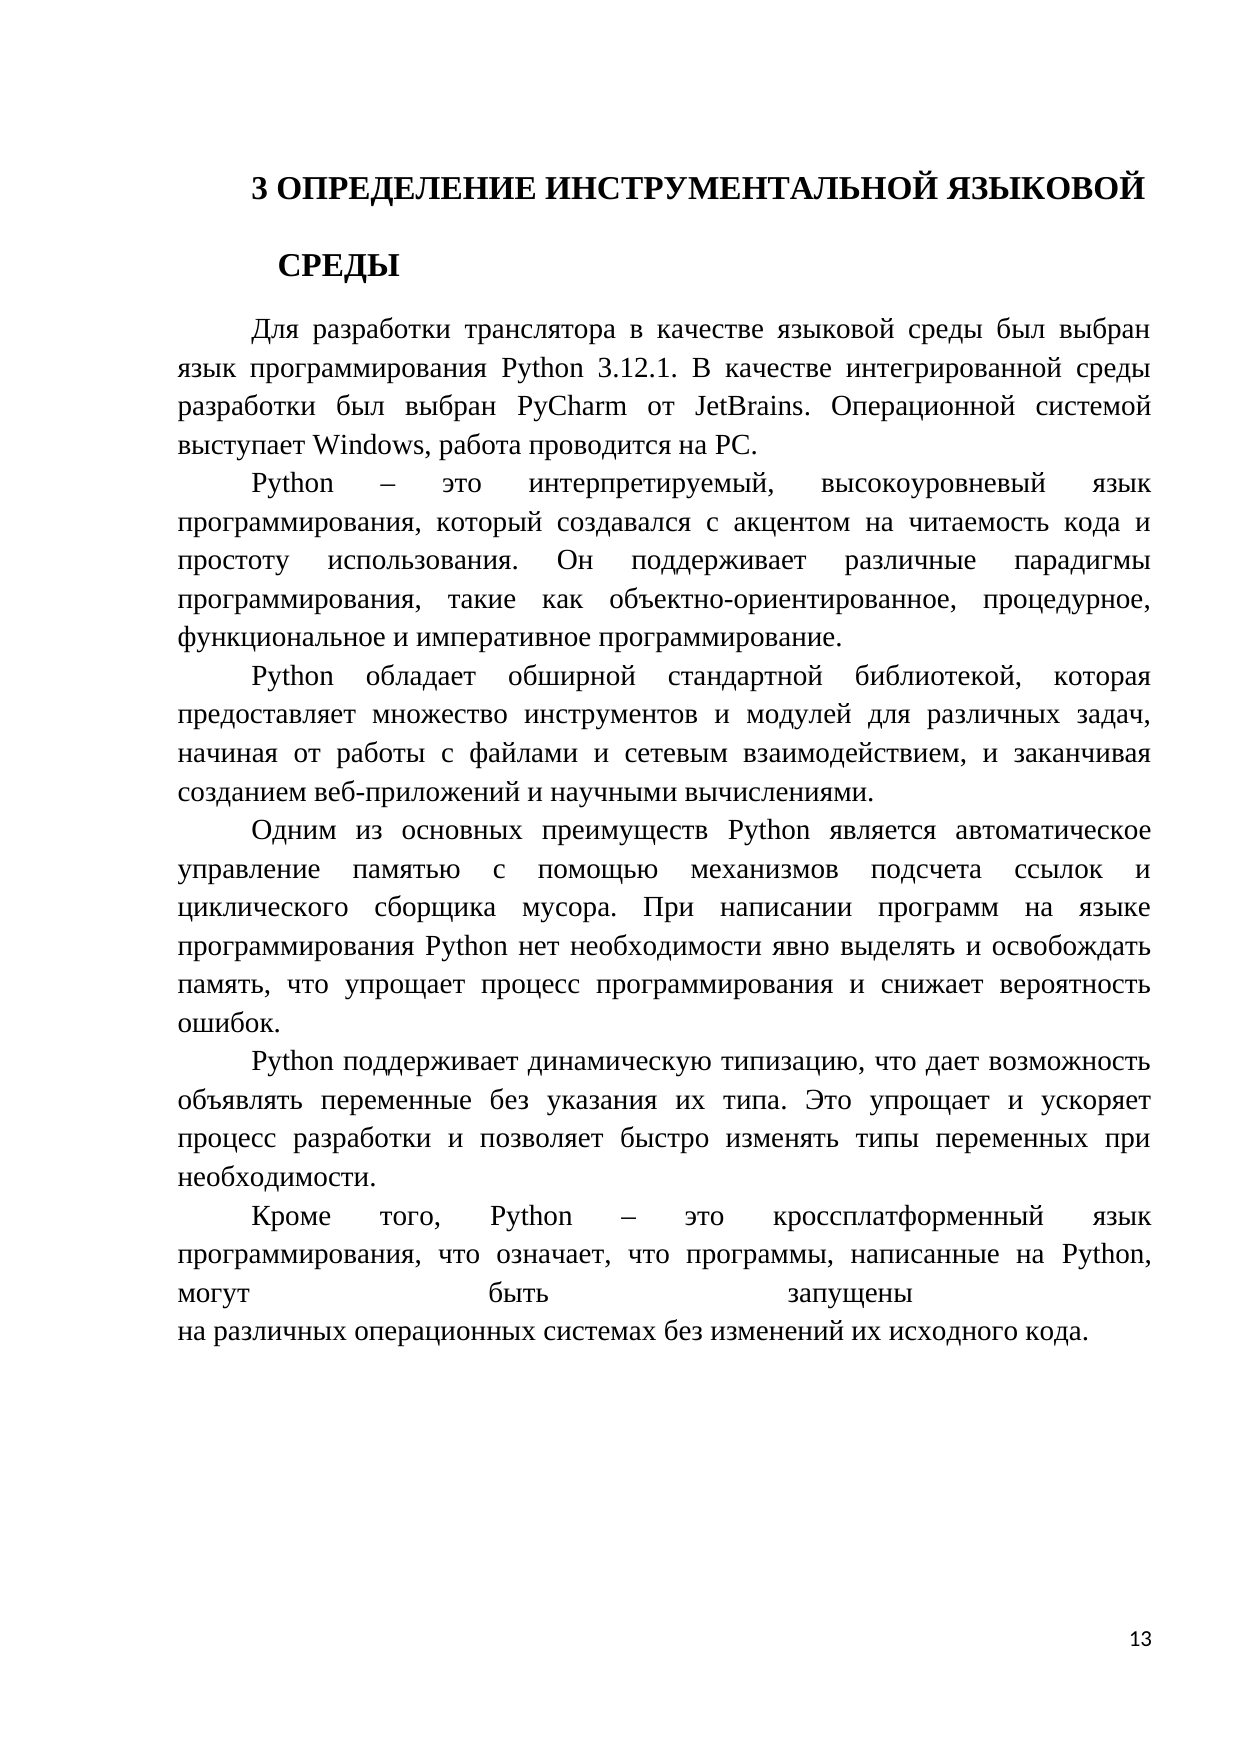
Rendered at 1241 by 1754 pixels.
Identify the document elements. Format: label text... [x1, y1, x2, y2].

text Кроме того, Python – это кроссплатформенный язык программирования, что означает, что программы, написанные на Python, могут быть запущены на различных операционных системах без изменений их исходного кода. [177, 1198, 1152, 1347]
text Для разработки транслятора в качестве языковой среды был выбран язык программирования Python 3.12.1. В качестве интегрированной среды разработки был выбран PyCharm от JetBrains. Операционной системой выступает Windows, работа проводится на PC. [177, 311, 1152, 460]
text Python поддерживает динамическую типизацию, что дает возможность объявлять переменные без указания их типа. Это упрощает и ускоряет процесс разработки и позволяет быстро изменять типы переменных при необходимости. [177, 1043, 1152, 1193]
text Python – это интерпретируемый, высокоуровневый язык программирования, который создавался с акцентом на читаемость кода и простоту использования. Он поддерживает различные парадигмы программирования, такие как объектно-ориентированное, процедурное, функциональное и императивное программирование. [177, 465, 1152, 653]
text Python обладает обширной стандартной библиотекой, которая предоставляет множество инструментов и модулей для различных задач, начиная от работы с файлами и сетевым взаимодействием, и заканчивая созданием веб-приложений и научными вычислениями. [177, 658, 1152, 807]
subtitle 3 ОПРЕДЕЛЕНИЕ ИНСТРУМЕНТАЛЬНОЙ ЯЗЫКОВОЙ СРЕДЫ [177, 168, 1152, 283]
text Одним из основных преимуществ Python является автоматическое управление памятью с помощью механизмов подсчета ссылок и циклического сборщика мусора. При написании программ на языке программирования Python нет необходимости явно выделять и освобождать память, что упрощает процесс программирования и снижает вероятность ошибок. [177, 812, 1152, 1038]
